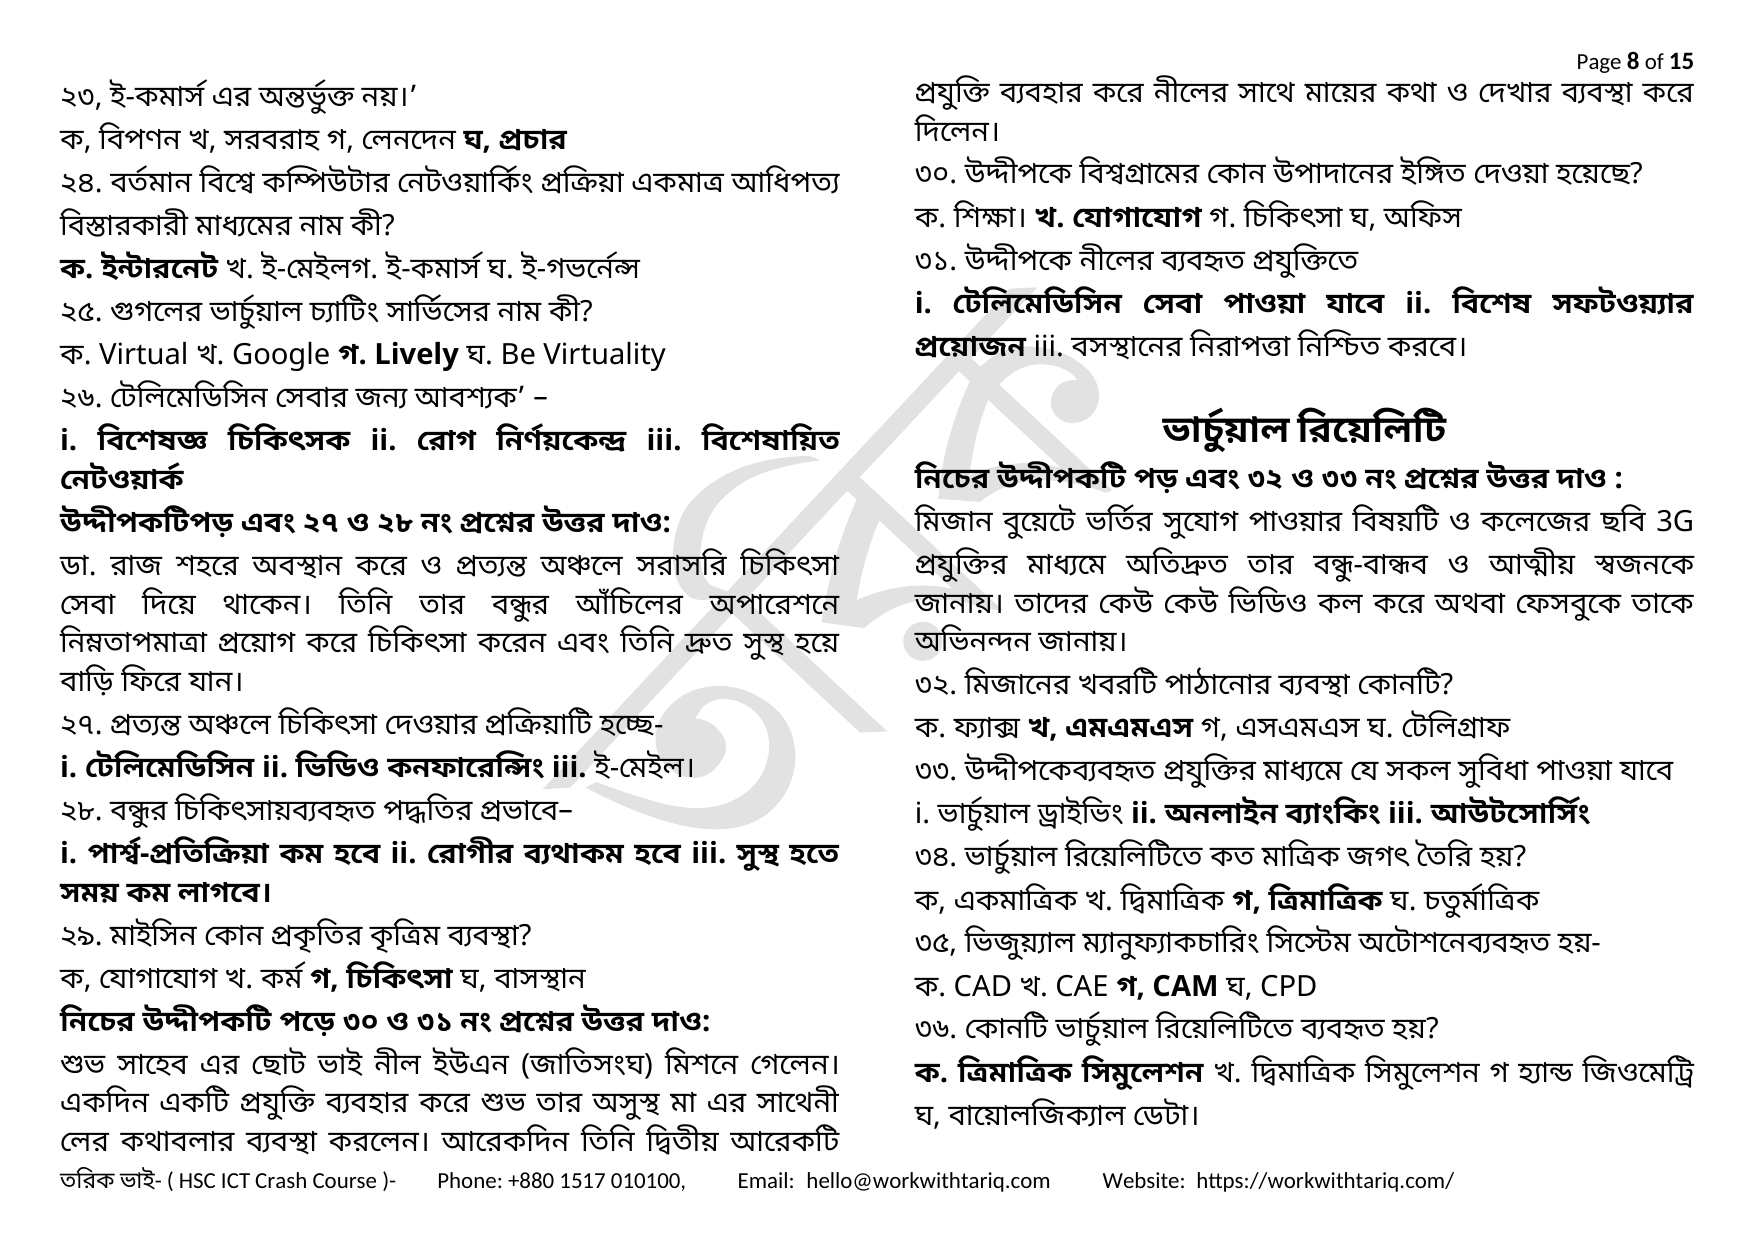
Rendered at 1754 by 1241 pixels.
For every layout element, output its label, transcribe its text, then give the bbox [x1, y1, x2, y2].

text ৩৪. ভার্চুয়াল রিয়েলিটিতে কত মাত্রিক জগৎ তৈরি হয়? [914, 836, 1694, 879]
text ৩২. মিজানের খবরটি পাঠানোর ব্যবস্থা কোনটি? [914, 664, 1694, 707]
text নিচের উদ্দীপকটি পড় এবং ৩২ ও ৩৩ নং প্রশ্নের উত্তর দাও : [914, 457, 1694, 500]
text i. পার্শ্ব-প্রতিক্রিয়া কম হবে ii. রোগীর ব্যথাকম হবে iii. সুস্থ হতে সময় কম লাগবে। [60, 832, 839, 914]
text উদ্দীপকটিপড় এবং ২৭ ও ২৮ নং প্রশ্নের উত্তর দাও: [60, 501, 839, 544]
text শুভ সাহেব এর ছোট ভাই নীল ইউএন (জাতিসংঘ) মিশনে গেলেন। একদিন একটি প্রযুক্তি ব্যবহার করে শুভ তার অসুস্থ মা এর সাথেনী লের কথাবলার ব্যবস্থা করলেন। আরেকদিন তিনি দ্বিতীয় আরেকটি প্রযুক্তি ব্যবহার করে নীলের সাথে মায়ের কথা ও দেখার ব্যবস্থা করে দিলেন। [60, 1043, 839, 1163]
text ক. CAD খ. CAE গ, CAM ঘ, CPD [914, 965, 1694, 1008]
text i. বিশেষজ্ঞ চিকিৎসক ii. রোগ নির্ণয়কেন্দ্র iii. বিশেষায়িত নেটওয়ার্ক [60, 420, 839, 501]
text ৩৫, ভিজুয়্যাল ম্যানুফ্যাকচারিং সিস্টেম অটোশনেব্যবহৃত হয়- [914, 922, 1694, 965]
text ক. Virtual খ. Google গ. Lively ঘ. Be Virtuality [60, 334, 839, 377]
text ৩০. উদ্দীপকে বিশ্বগ্রামের কোন উপাদানের ইঙ্গিত দেওয়া হয়েছে? [914, 153, 1694, 196]
text ২৭. প্রত্যন্ত অঞ্চলে চিকিৎসা দেওয়ার প্রক্রিয়াটি হচ্ছে- [60, 703, 839, 746]
text ক, একমাত্রিক খ. দ্বিমাত্রিক গ, ত্রিমাত্রিক ঘ. চতুর্মাত্রিক [914, 879, 1694, 922]
text শুভ সাহেব এর ছোট ভাই নীল ইউএন (জাতিসংঘ) মিশনে গেলেন। একদিন একটি প্রযুক্তি ব্যবহার করে শুভ তার অসুস্থ মা এর সাথেনী লের কথাবলার ব্যবস্থা করলেন। আরেকদিন তিনি দ্বিতীয় আরেকটি প্রযুক্তি ব্যবহার করে নীলের সাথে মায়ের কথা ও দেখার ব্যবস্থা করে দিলেন। [914, 76, 1694, 153]
text নিচের উদ্দীপকটি পড়ে ৩০ ও ৩১ নং প্রশ্নের উত্তর দাও: [60, 1000, 839, 1043]
text ২৩, ই-কমার্স এর অন্তর্ভুক্ত নয়।’ [60, 76, 839, 118]
text ২৮. বন্ধুর চিকিৎসায়ব্যবহৃত পদ্ধতির প্রভাবে– [60, 789, 839, 832]
text i. ভার্চুয়াল ড্রাইভিং ii. অনলাইন ব্যাংকিং iii. আউটসোর্সিং [914, 793, 1694, 836]
text ক. ইন্টারনেট খ. ই-মেইলগ. ই-কমার্স ঘ. ই-গভর্নেন্স [60, 248, 839, 291]
text i. টেলিমেডিসিন সেবা পাওয়া যাবে ii. বিশেষ সফটওয়্যার প্রয়োজন iii. বসস্থানের নিরাপত্তা নিশ্চিত করবে। [914, 282, 1694, 368]
text ২৫. গুগলের ভার্চুয়াল চ্যাটিং সার্ভিসের নাম কী? [60, 291, 839, 334]
text ৩৬. কোনটি ভার্চুয়াল রিয়েলিটিতে ব্যবহৃত হয়? [914, 1008, 1694, 1051]
text মিজান বুয়েটে ভর্তির সুযোগ পাওয়ার বিষয়টি ও কলেজের ছবি 3G প্রযুক্তির মাধ্যমে অতিদ্রুত তার বন্ধু-বান্ধব ও আত্মীয় স্বজনকে জানায়। তাদের কেউ কেউ ভিডিও কল করে অথবা ফেসবুকে তাকে অভিনন্দন জানায়। [914, 500, 1694, 664]
text ২৬. টেলিমেডিসিন সেবার জন্য আবশ্যক’ – [60, 377, 839, 420]
text ২৯. মাইসিন কোন প্রকৃতির কৃত্রিম ব্যবস্থা? [60, 914, 839, 957]
text ক, যোগাযোগ খ. কর্ম গ, চিকিৎসা ঘ, বাসস্থান [60, 957, 839, 1000]
text i. টেলিমেডিসিন ii. ভিডিও কনফারেন্সিং iii. ই-মেইল। [60, 746, 839, 789]
text ৩১. উদ্দীপকে নীলের ব্যবহৃত প্রযুক্তিতে [914, 239, 1694, 282]
text ডা. রাজ শহরে অবস্থান করে ও প্রত্যন্ত অঞ্চলে সরাসরি চিকিৎসা সেবা দিয়ে থাকেন। তিনি তার বন্ধুর আঁচিলের অপারেশনে নিম্নতাপমাত্রা প্রয়োগ করে চিকিৎসা করেন এবং তিনি দ্রুত সুস্থ হয়ে বাড়ি ফিরে যান। [60, 544, 839, 703]
text ক. শিক্ষা। খ. যোগাযোগ গ. চিকিৎসা ঘ, অফিস [914, 196, 1694, 239]
text ক. ত্রিমাত্রিক সিমুলেশন খ. দ্বিমাত্রিক সিমুলেশন গ হ্যান্ড জিওমেট্রি ঘ, বায়োলজিক্যাল ডেটা। [914, 1051, 1694, 1137]
text ভার্চুয়াল রিয়েলিটি [914, 408, 1694, 457]
text ক. ফ্যাক্স খ, এমএমএস গ, এসএমএস ঘ. টেলিগ্রাফ [914, 707, 1694, 750]
text ২৪. বর্তমান বিশ্বে কম্পিউটার নেটওয়ার্কিং প্রক্রিয়া একমাত্র আধিপত্য বিস্তারকারী মাধ্যমের নাম কী? [60, 162, 839, 248]
text ৩৩. উদ্দীপকেব্যবহৃত প্রযুক্তির মাধ্যমে যে সকল সুবিধা পাওয়া যাবে [914, 750, 1694, 793]
text ক, বিপণন খ, সরবরাহ গ, লেনদেন ঘ, প্রচার [60, 118, 839, 162]
